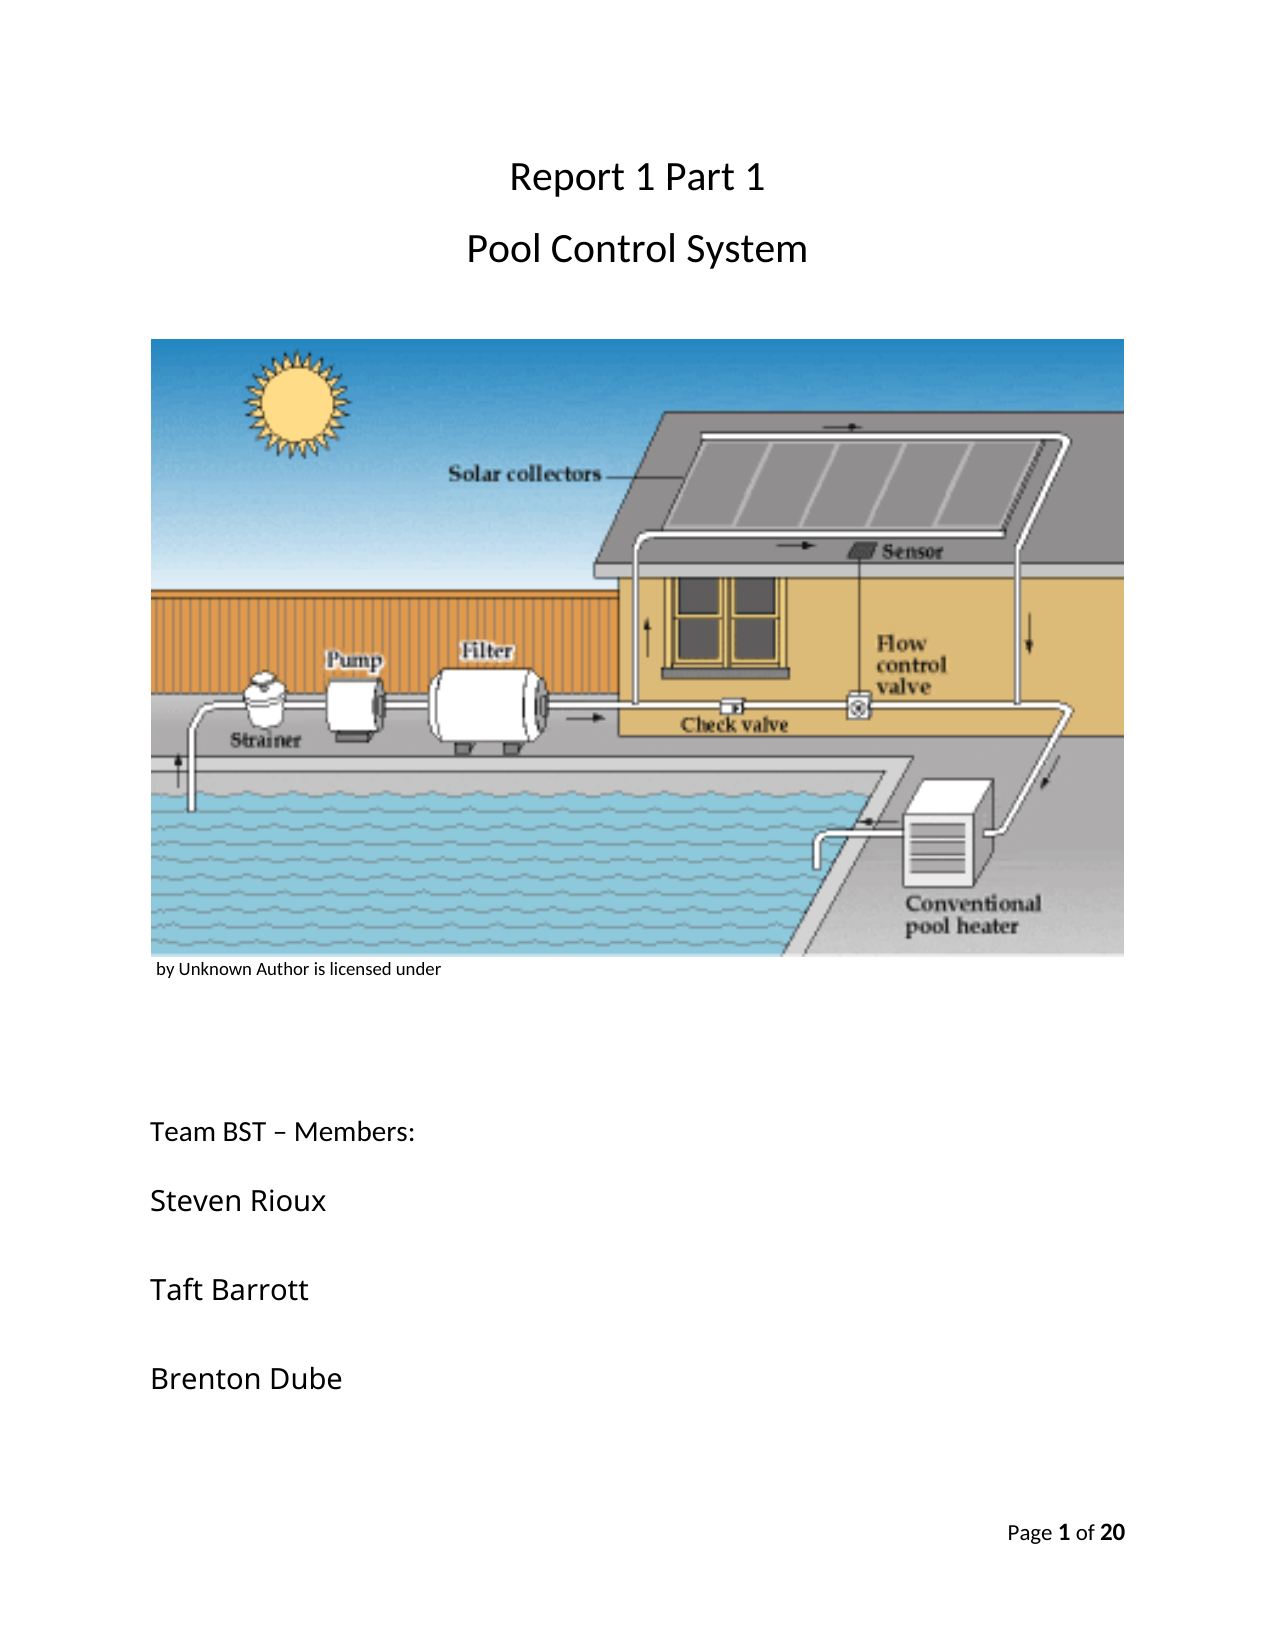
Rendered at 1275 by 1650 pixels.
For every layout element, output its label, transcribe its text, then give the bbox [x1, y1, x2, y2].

text Pool Control System [150, 222, 1125, 272]
text Report 1 Part 1 [150, 150, 1125, 201]
text Steven Rioux [150, 1181, 1125, 1220]
text Brenton Dube [150, 1358, 1125, 1398]
text Taft Barrott [150, 1269, 1125, 1309]
text Team BST – Members: [150, 1113, 1125, 1149]
picture [151, 339, 1124, 956]
